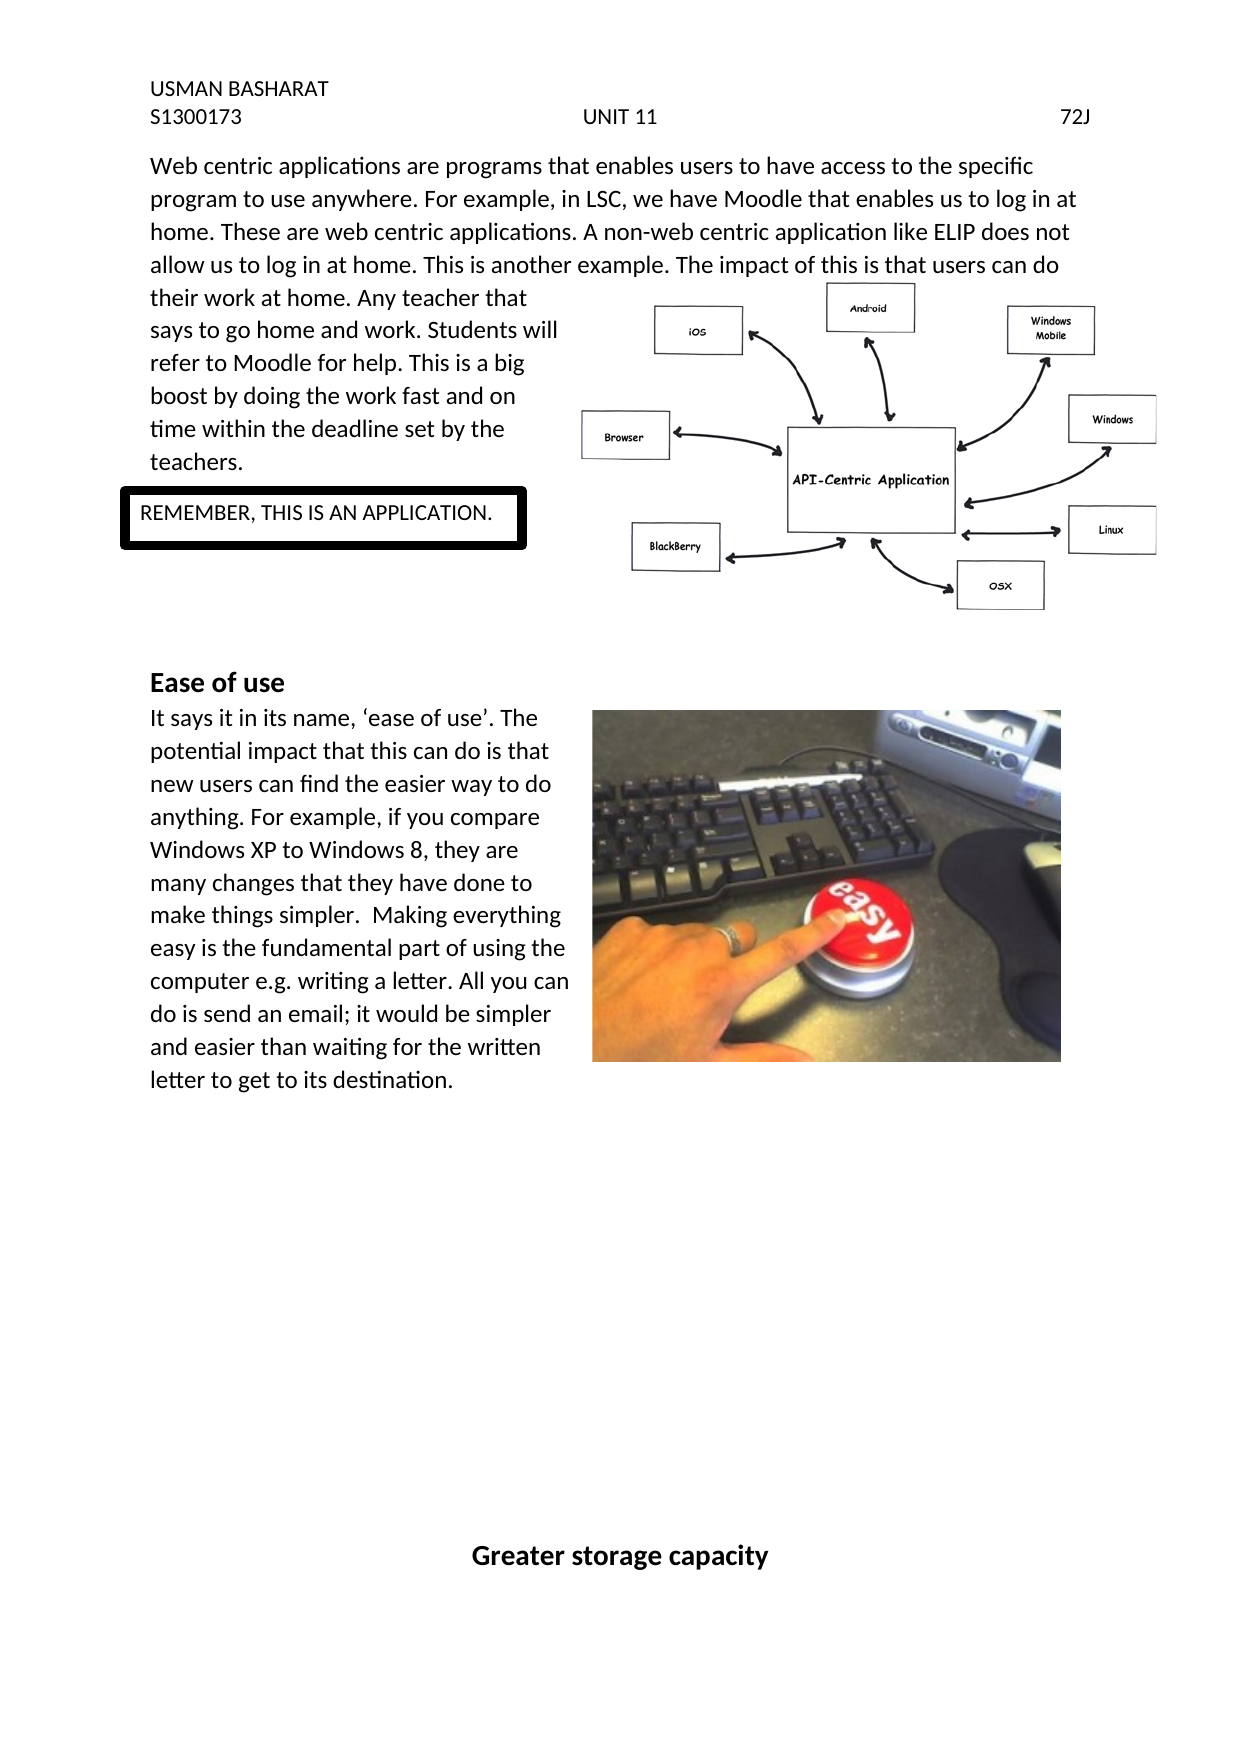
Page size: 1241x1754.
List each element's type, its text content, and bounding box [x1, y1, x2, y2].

text Ease of use [150, 664, 1090, 699]
text Greater storage capacity [150, 1537, 1090, 1572]
picture [592, 710, 1061, 1062]
picture [581, 282, 1157, 610]
text Web centric applications are programs that enables users to have access to the specific program to use anywhere. For example, in LSC, we have Moodle that enables us to log in at home. These are web centric applications. A non-web centric application like ELIP does not allow us to log in at home. This is another example. The impact of this is that users can do their work at home. Any teacher that says to go home and work. Students will refer to Moodle for help. This is a big boost by doing the work fast and on time within the deadline set by the teachers. [150, 150, 1090, 477]
